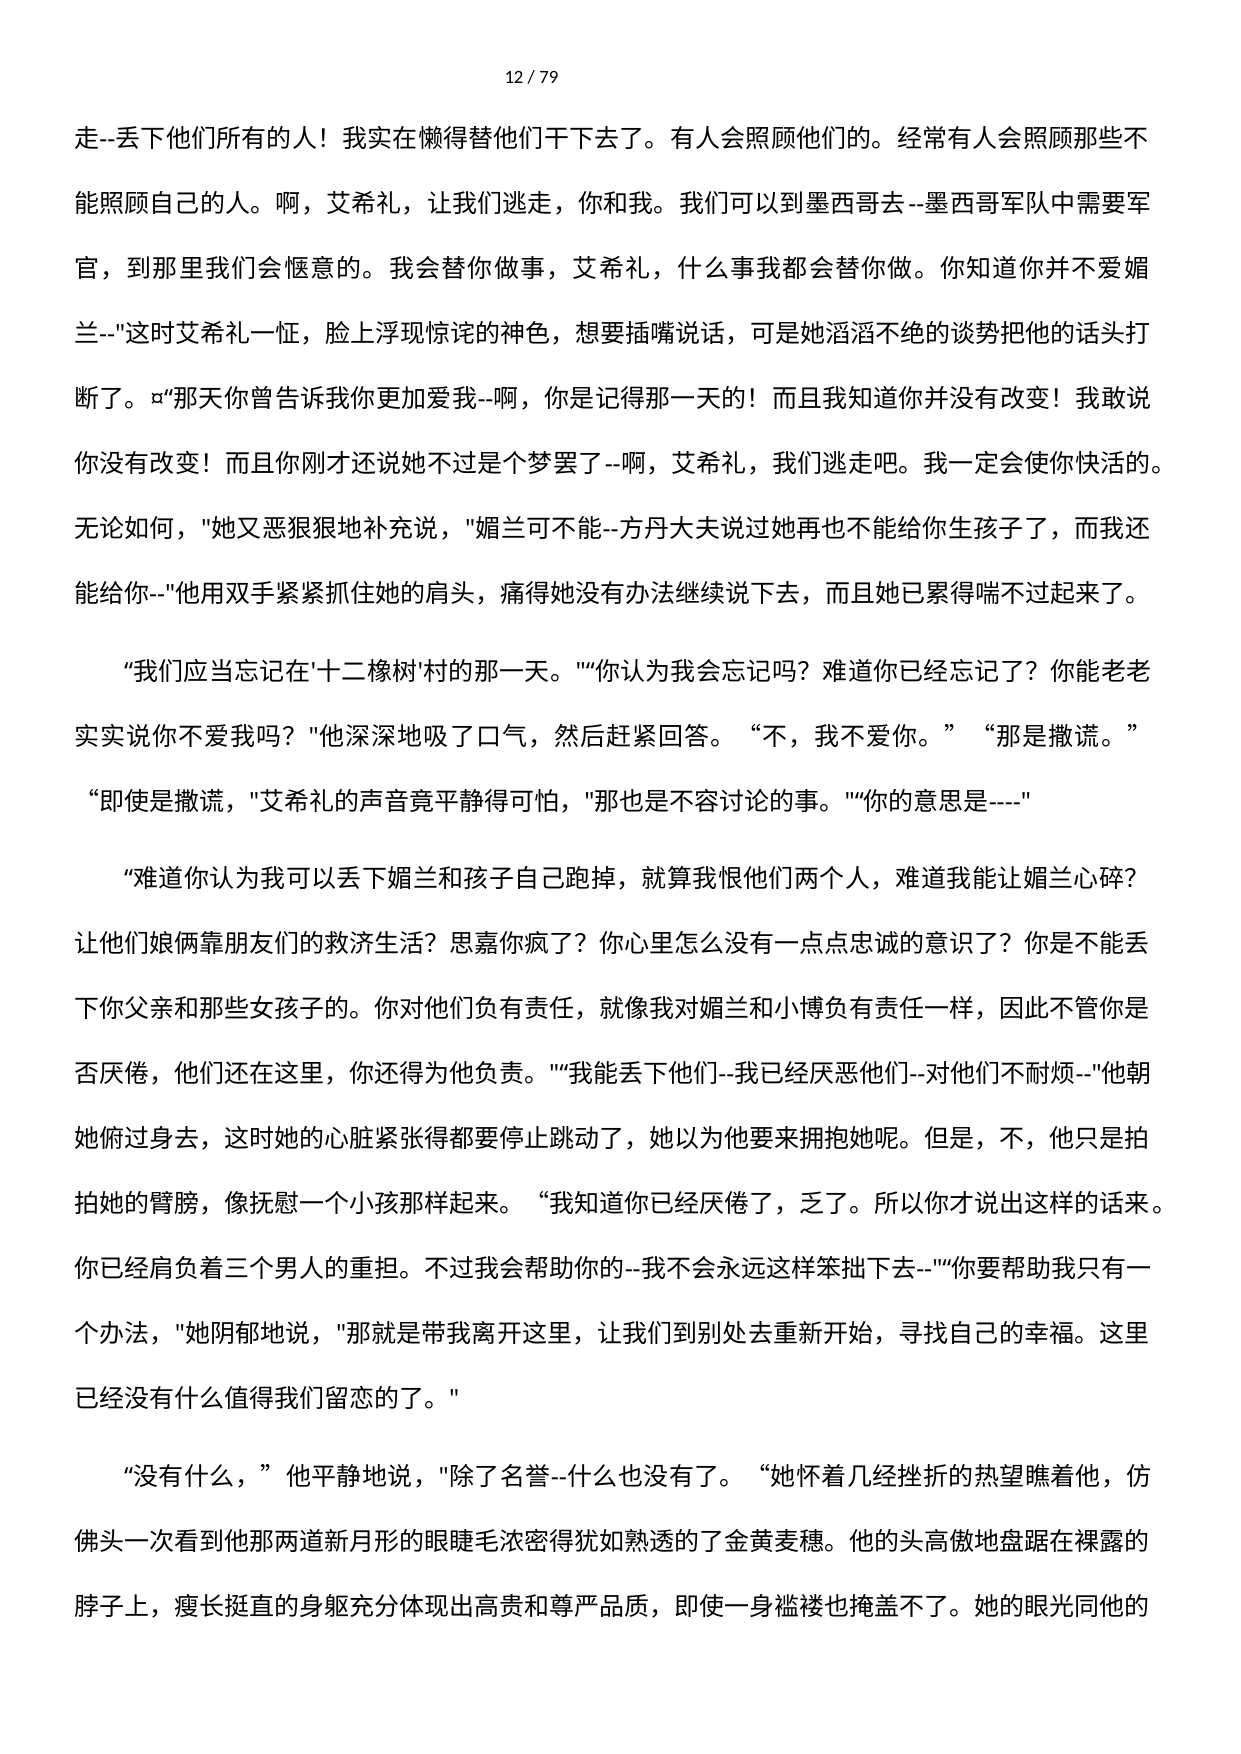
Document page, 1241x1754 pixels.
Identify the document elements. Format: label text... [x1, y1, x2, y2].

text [74, 1442, 1152, 1637]
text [74, 104, 1152, 624]
text “难道你认为我可以丢下媚兰和孩子自己跑掉，就算我恨他们两个人，难道我能让媚兰心碎？让他们娘俩靠朋友们的救济生活？思嘉你疯了？你心里怎么没有一点点忠诚的意识了？你是不能丢下你父亲和那些女孩子的。你对他们负有责任，就像我对媚兰和小博负有责任一样，因此不管你是否厌倦，他们还在这里，你还得为他负责。"“我能丢下他们--我已经厌恶他们--对他们不耐烦--"他朝她俯过身去，这时她的心脏紧张得都要停止跳动了，她以为他要来拥抱她呢。但是，不，他只是拍拍她的臂膀，像抚慰一个小孩那样起来。“我知道你已经厌倦了，乏了。所以你才说出这样的话来。你已经肩负着三个男人的重担。不过我会帮助你的--我不会永远这样笨拙下去--"“你要帮助我只有一个办法，"她阴郁地说，"那就是带我离开这里，让我们到别处去重新开始，寻找自己的幸福。这里已经没有什么值得我们留恋的了。" [74, 844, 1152, 1429]
text “我们应当忘记在'十二橡树'村的那一天。"“你认为我会忘记吗？难道你已经忘记了？你能老老实实说你不爱我吗？"他深深地吸了口气，然后赶紧回答。“不，我不爱你。”“那是撒谎。”“即使是撒谎，"艾希礼的声音竟平静得可怕，"那也是不容讨论的事。"“你的意思是----" [74, 637, 1152, 832]
